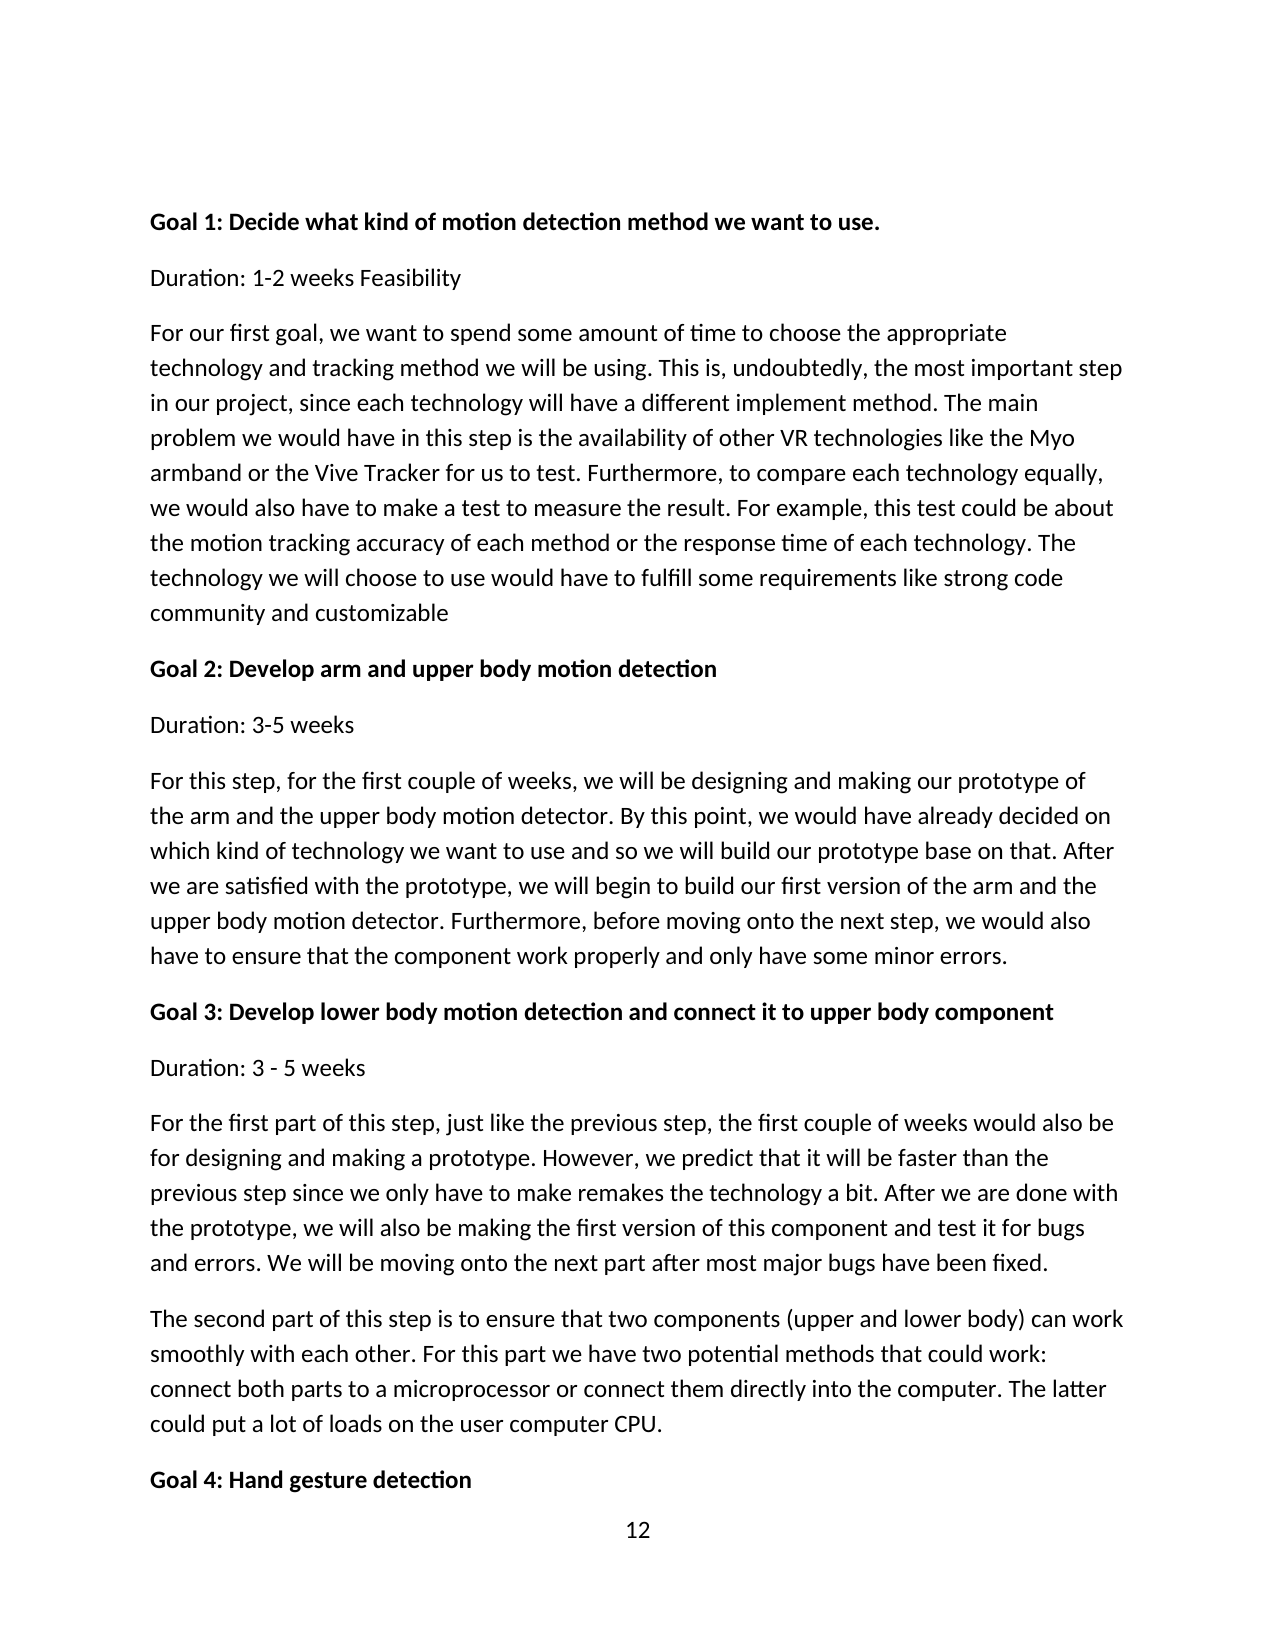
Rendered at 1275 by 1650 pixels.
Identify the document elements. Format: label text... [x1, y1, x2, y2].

text Goal 2: Develop arm and upper body motion detection [150, 653, 1125, 684]
text Duration: 1-2 weeks Feasibility [150, 262, 1125, 292]
text Duration: 3 - 5 weeks [150, 1052, 1125, 1082]
text Goal 3: Develop lower body motion detection and connect it to upper body component [150, 996, 1125, 1026]
text Duration: 3-5 weeks [150, 709, 1125, 740]
text For this step, for the first couple of weeks, we will be designing and making our prototype of the arm and the upper body motion detector. By this point, we would have already decided on which kind of technology we want to use and so we will build our prototype base on that. After we are satisfied with the prototype, we will begin to build our first version of the arm and the upper body motion detector. Furthermore, before moving onto the next step, we would also have to ensure that the component work properly and only have some minor errors. [150, 765, 1125, 971]
text For our first goal, we want to spend some amount of time to choose the appropriate technology and tracking method we will be using. This is, undoubtedly, the most important step in our project, since each technology will have a different implement method. The main problem we would have in this step is the availability of other VR technologies like the Myo armband or the Vive Tracker for us to test. Furthermore, to compare each technology equally, we would also have to make a test to measure the result. For example, this test could be about the motion tracking accuracy of each method or the response time of each technology. The technology we will choose to use would have to fulfill some requirements like strong code community and customizable [150, 317, 1125, 628]
text Goal 4: Hand gesture detection [150, 1464, 1125, 1495]
text Goal 1: Decide what kind of motion detection method we want to use. [150, 206, 1125, 236]
